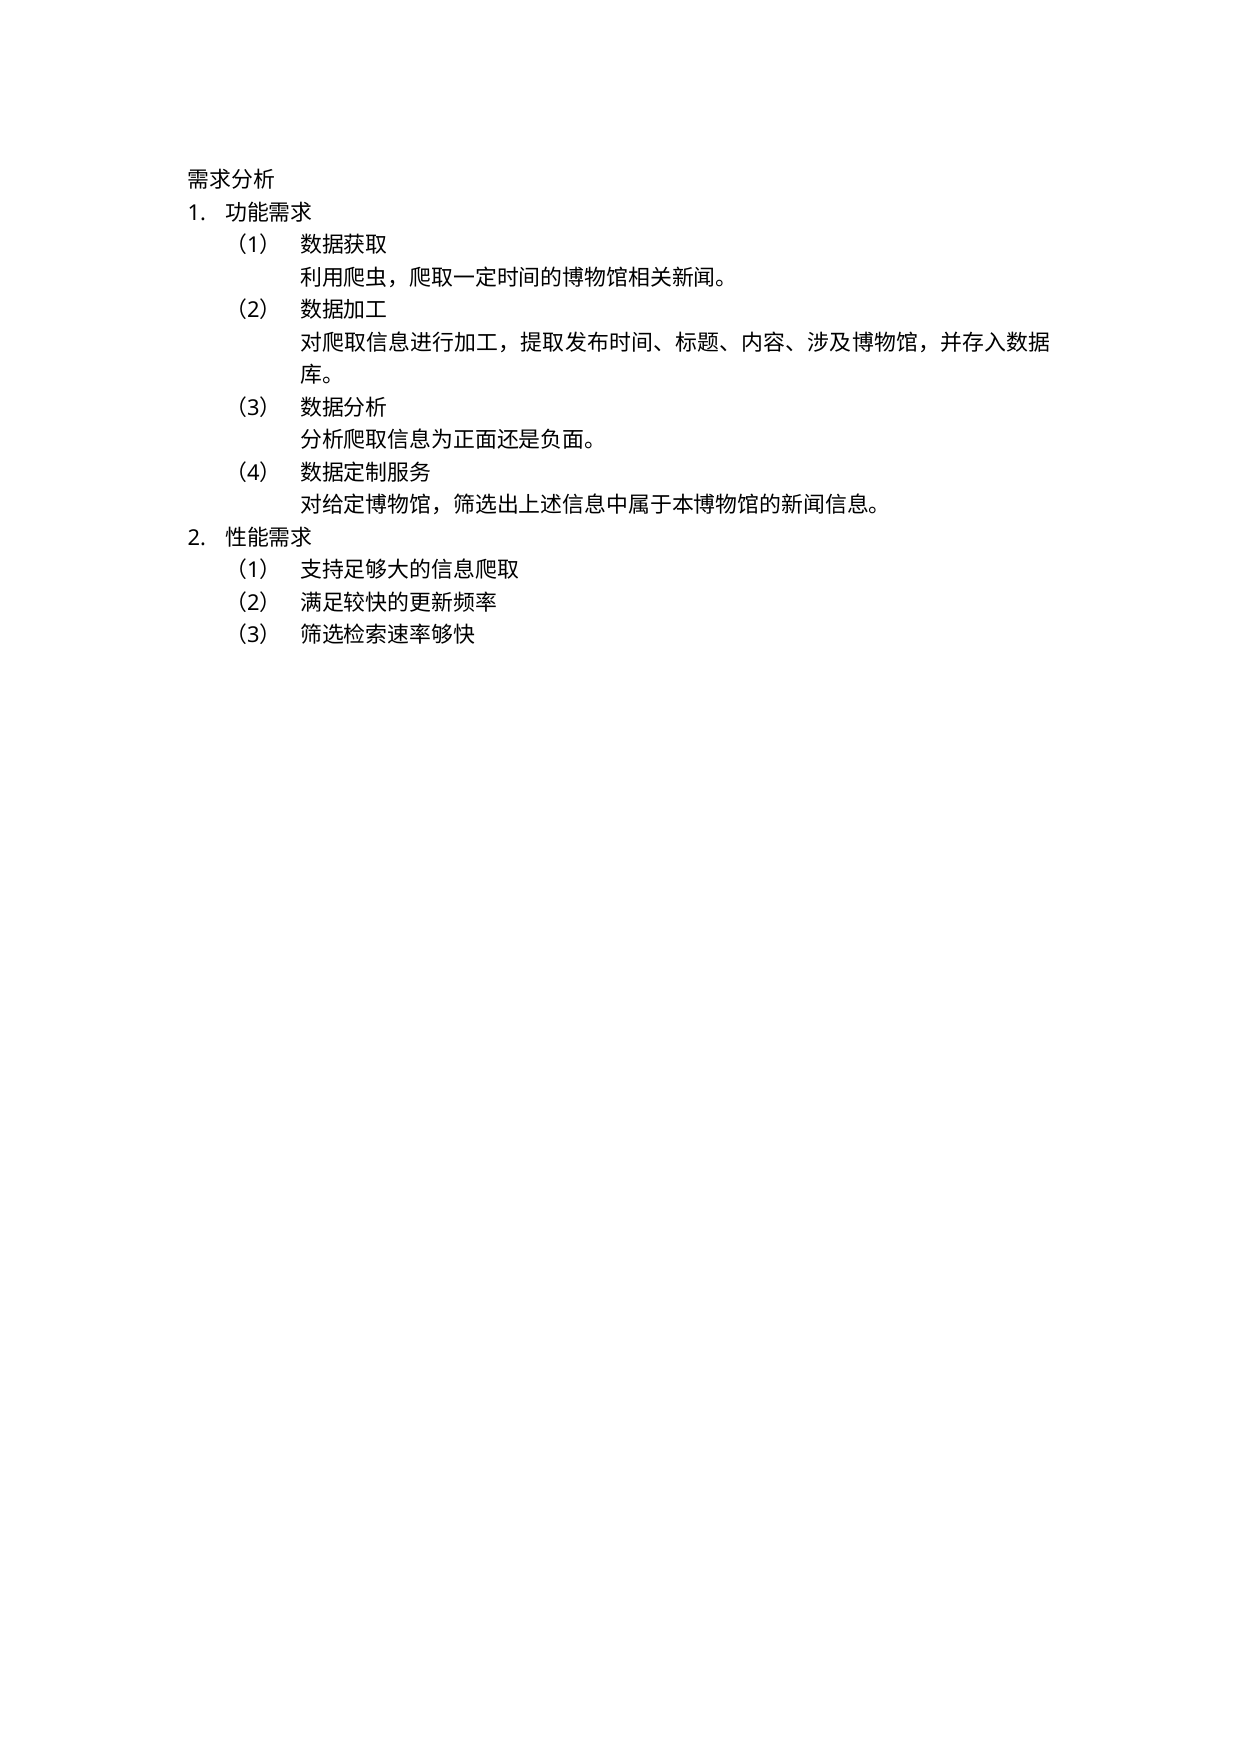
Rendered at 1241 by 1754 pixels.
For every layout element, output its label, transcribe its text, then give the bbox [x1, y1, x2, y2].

list 性能需求 [187, 519, 1053, 552]
list 支持足够大的信息爬取 [225, 552, 1053, 584]
list 数据分析 [225, 389, 1053, 422]
list 满足较快的更新频率 [225, 584, 1053, 617]
list 数据加工 [225, 292, 1053, 324]
list 分析爬取信息为正面还是负面。 [300, 422, 1053, 454]
text 需求分析 [187, 162, 1053, 194]
list 筛选检索速率够快 [225, 617, 1053, 649]
list 对爬取信息进行加工，提取发布时间、标题、内容、涉及博物馆，并存入数据库。 [300, 324, 1053, 389]
list 数据获取 [225, 227, 1053, 259]
list 利用爬虫，爬取一定时间的博物馆相关新闻。 [300, 259, 1053, 292]
list 功能需求 [187, 194, 1053, 227]
list 对给定博物馆，筛选出上述信息中属于本博物馆的新闻信息。 [300, 487, 1053, 519]
list 数据定制服务 [225, 454, 1053, 487]
